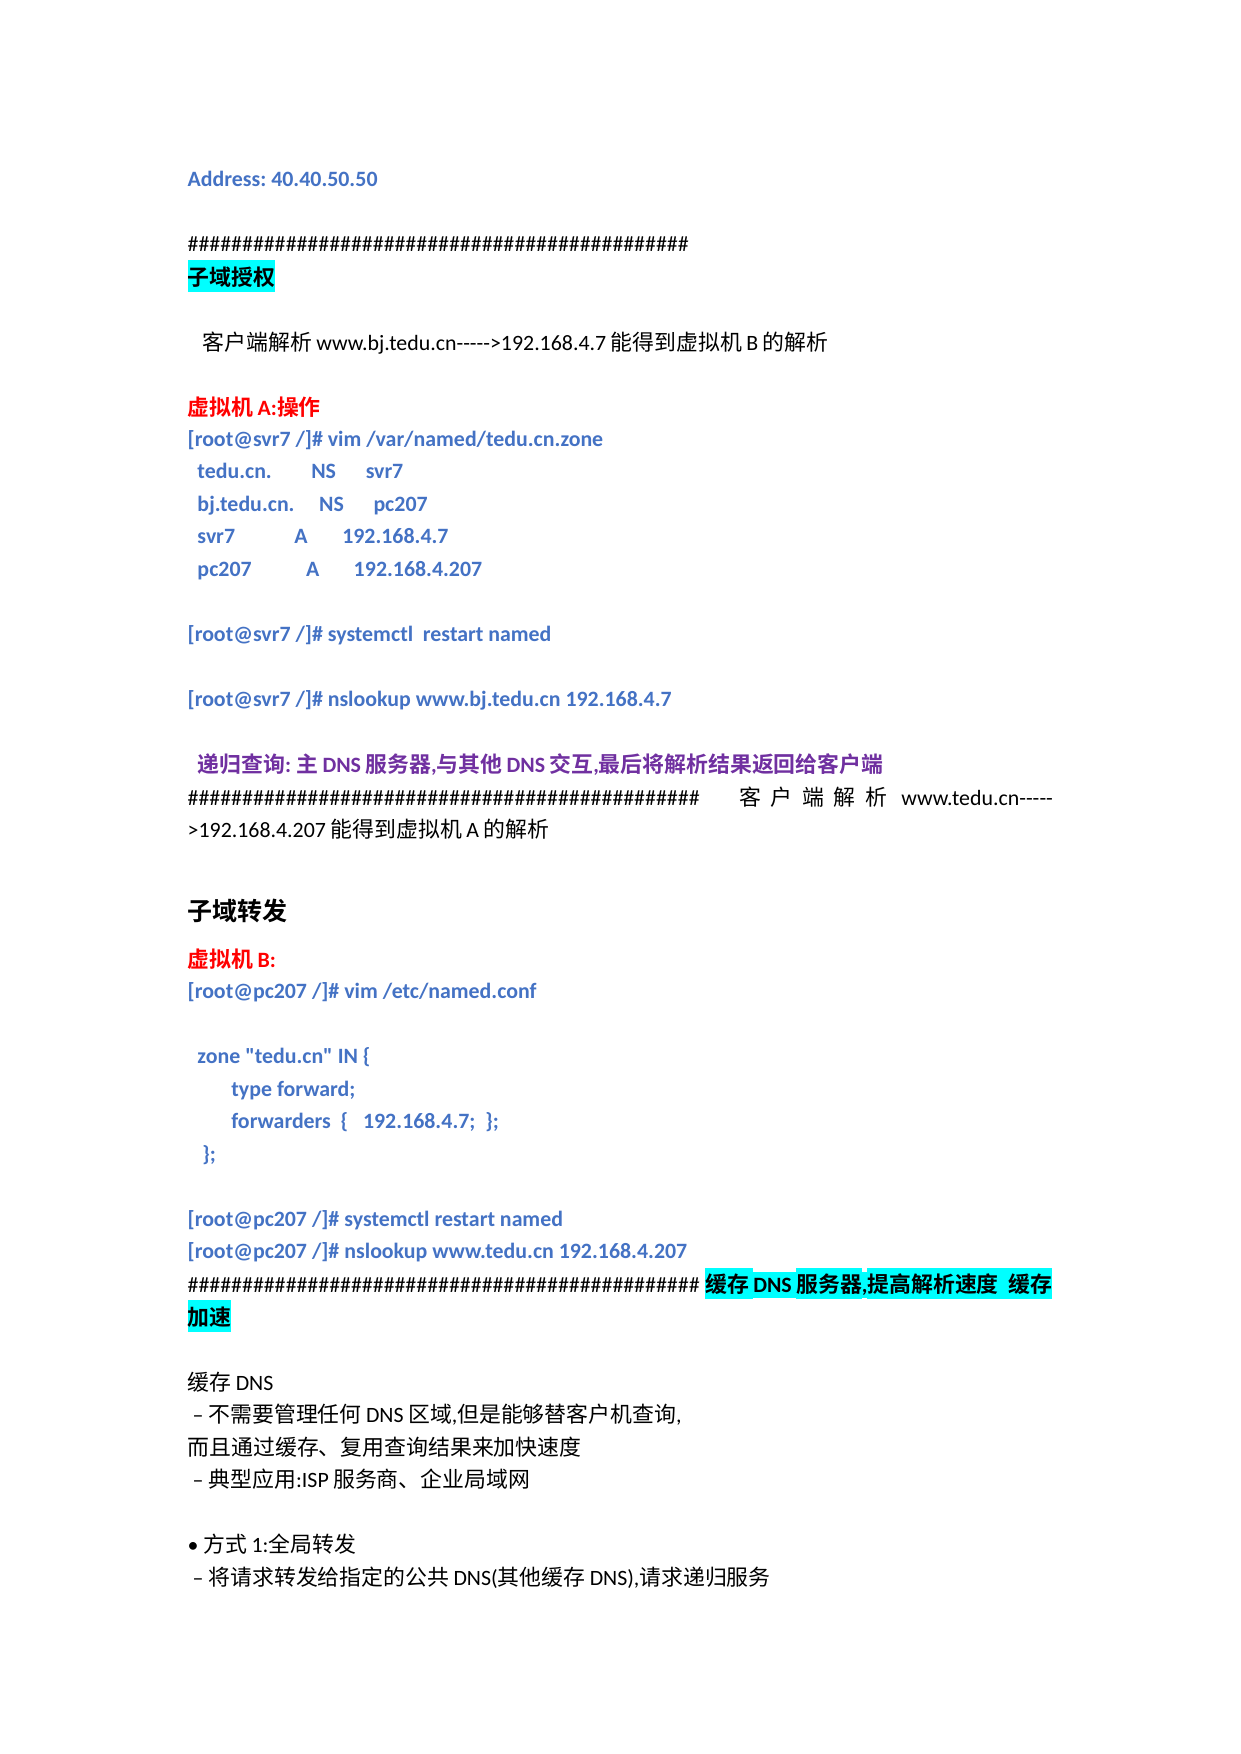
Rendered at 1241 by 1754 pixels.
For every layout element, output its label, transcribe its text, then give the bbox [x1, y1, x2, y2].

text forwarders { 192.168.4.7; }; [187, 1104, 1053, 1137]
text Address: 40.40.50.50 [187, 162, 1053, 194]
text [root@svr7 /]# vim /var/named/tedu.cn.zone [187, 422, 1053, 454]
text svr7 A 192.168.4.7 [187, 519, 1053, 552]
text 缓存DNS [187, 1364, 1053, 1397]
text 客户端解析www.bj.tedu.cn----->192.168.4.7能得到虚拟机B的解析 [187, 324, 1053, 357]
text [root@pc207 /]# nslookup www.tedu.cn 192.168.4.207 [187, 1234, 1053, 1267]
text zone "tedu.cn" IN { [187, 1039, 1053, 1072]
text }; [187, 1137, 1053, 1169]
text 递归查询: 主DNS服务器,与其他DNS交互,最后将解析结果返回给客户端 [187, 747, 1053, 779]
text – 典型应用:ISP服务商、企业局域网 [187, 1462, 1053, 1494]
text 而且通过缓存、复用查询结果来加快速度 [187, 1429, 1053, 1462]
text [root@svr7 /]# nslookup www.bj.tedu.cn 192.168.4.7 [187, 682, 1053, 714]
text ############################################### 客户端解析www.tedu.cn----->192.168.4.207能得到虚拟机A的解析 [187, 779, 1053, 844]
text ############################################## [187, 227, 1053, 259]
text pc207 A 192.168.4.207 [187, 552, 1053, 584]
text – 不需要管理任何DNS区域,但是能够替客户机查询, [187, 1397, 1053, 1429]
text 虚拟机A:操作 [187, 389, 1053, 422]
text type forward; [187, 1072, 1053, 1104]
text – 将请求转发给指定的公共DNS(其他缓存DNS),请求递归服务 [187, 1559, 1053, 1592]
text [root@pc207 /]# vim /etc/named.conf [187, 974, 1053, 1007]
text 虚拟机B: [187, 942, 1053, 974]
text • 方式1:全局转发 [187, 1527, 1053, 1559]
text 子域转发 [187, 877, 1053, 942]
text 子域授权 [187, 259, 1053, 292]
text [root@svr7 /]# systemctl restart named [187, 617, 1053, 649]
text [root@pc207 /]# systemctl restart named [187, 1202, 1053, 1234]
text ############################################### 缓存DNS服务器,提高解析速度 缓存加速 [187, 1267, 1053, 1332]
text bj.tedu.cn. NS pc207 [187, 487, 1053, 519]
text tedu.cn. NS svr7 [187, 454, 1053, 487]
